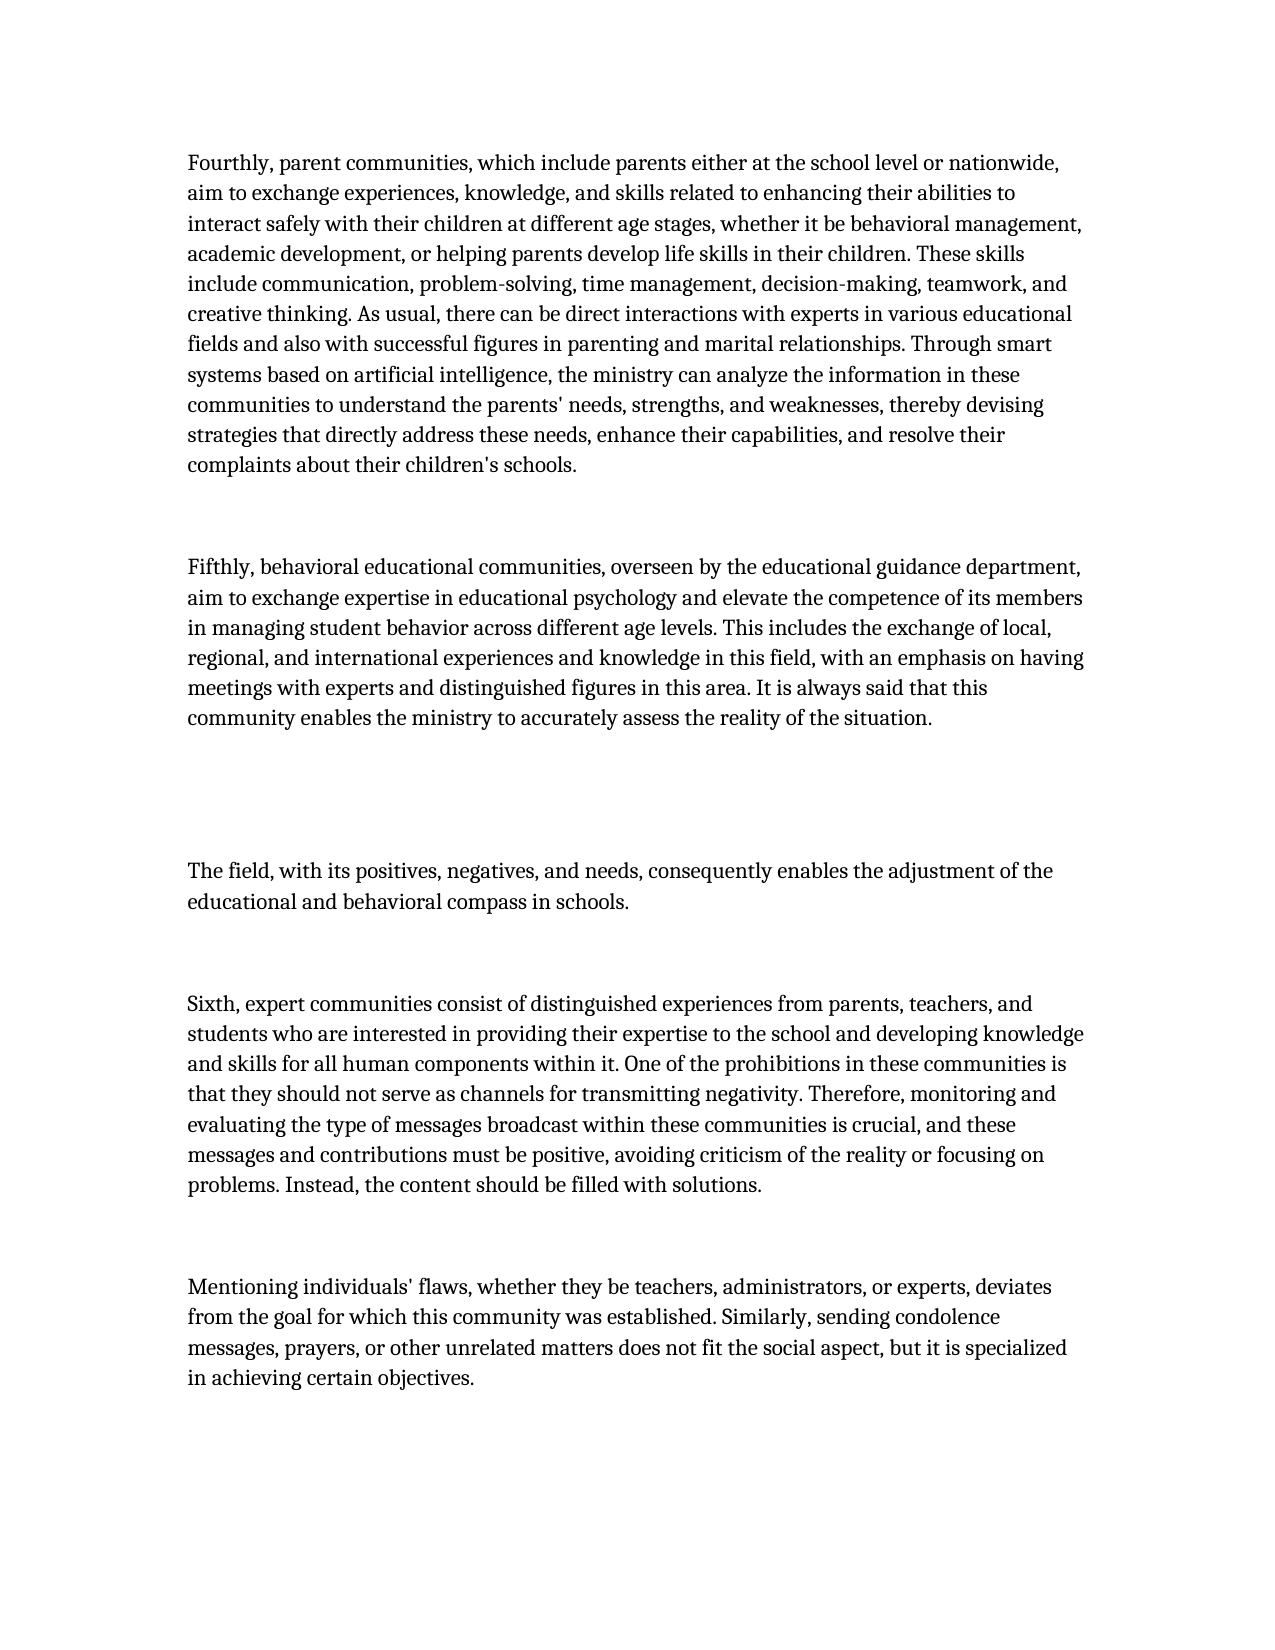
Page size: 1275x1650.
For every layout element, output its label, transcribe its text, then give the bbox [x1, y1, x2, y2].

text Mentioning individuals' flaws, whether they be teachers, administrators, or experts, deviates from the goal for which this community was established. Similarly, sending condolence messages, prayers, or other unrelated matters does not fit the social aspect, but it is specialized in achieving certain objectives. [187, 1274, 1087, 1391]
text Sixth, expert communities consist of distinguished experiences from parents, teachers, and students who are interested in providing their expertise to the school and developing knowledge and skills for all human components within it. One of the prohibitions in these communities is that they should not serve as channels for transmitting negativity. Therefore, monitoring and evaluating the type of messages broadcast within these communities is crucial, and these messages and contributions must be positive, avoiding criticism of the reality or focusing on problems. Instead, the content should be filled with solutions. [187, 991, 1087, 1198]
text Fourthly, parent communities, which include parents either at the school level or nationwide, aim to exchange experiences, knowledge, and skills related to enhancing their abilities to interact safely with their children at different age stages, whether it be behavioral management, academic development, or helping parents develop life skills in their children. These skills include communication, problem-solving, time management, decision-making, teamwork, and creative thinking. As usual, there can be direct interactions with experts in various educational fields and also with successful figures in parenting and marital relationships. Through smart systems based on artificial intelligence, the ministry can analyze the information in these communities to understand the parents' needs, strengths, and weaknesses, thereby devising strategies that directly address these needs, enhance their capabilities, and resolve their complaints about their children's schools. [187, 150, 1087, 478]
text The field, with its positives, negatives, and needs, consequently enables the adjustment of the educational and behavioral compass in schools. [187, 858, 1087, 915]
text Fifthly, behavioral educational communities, overseen by the educational guidance department, aim to exchange expertise in educational psychology and elevate the competence of its members in managing student behavior across different age levels. This includes the exchange of local, regional, and international experiences and knowledge in this field, with an emphasis on having meetings with experts and distinguished figures in this area. It is always said that this community enables the ministry to accurately assess the reality of the situation. [187, 554, 1087, 732]
